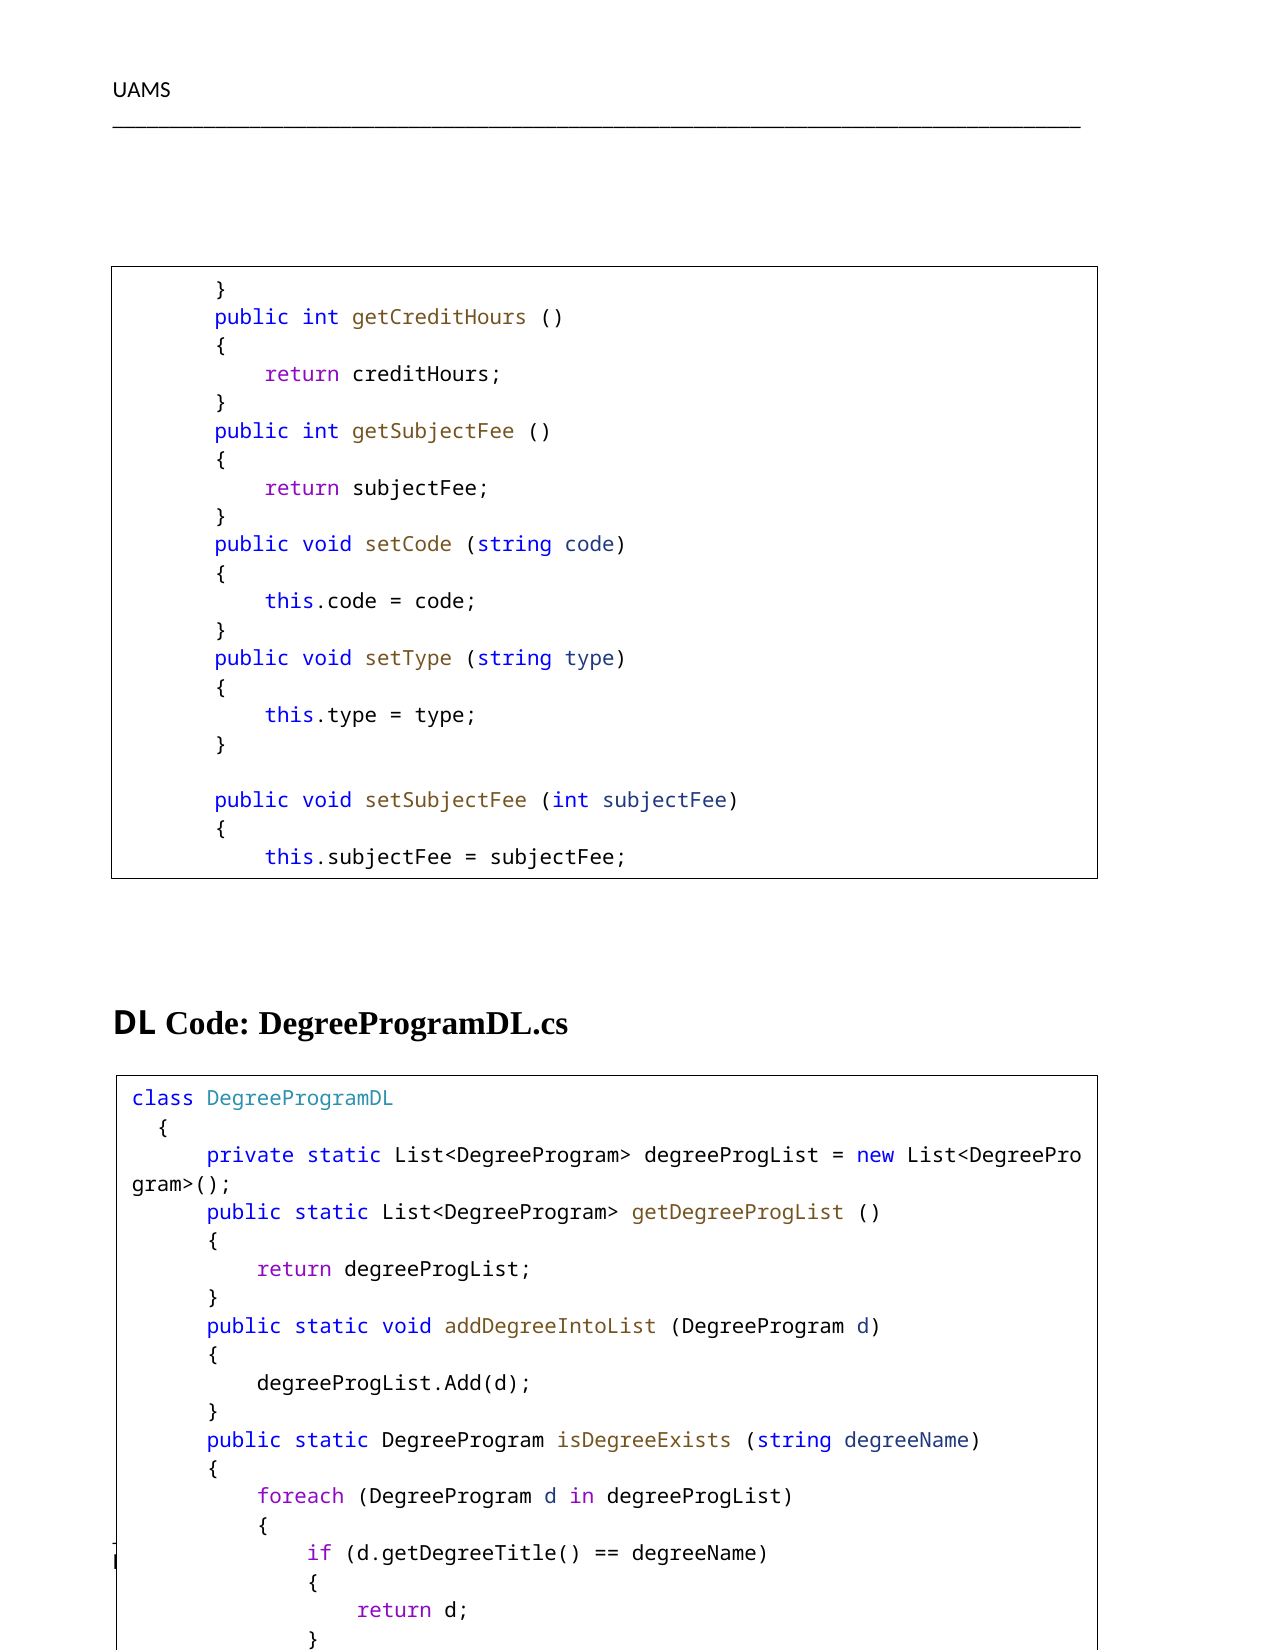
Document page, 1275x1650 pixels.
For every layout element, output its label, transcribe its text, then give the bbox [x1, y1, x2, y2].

text DL Code: DegreeProgramDL.cs [112, 999, 1162, 1044]
